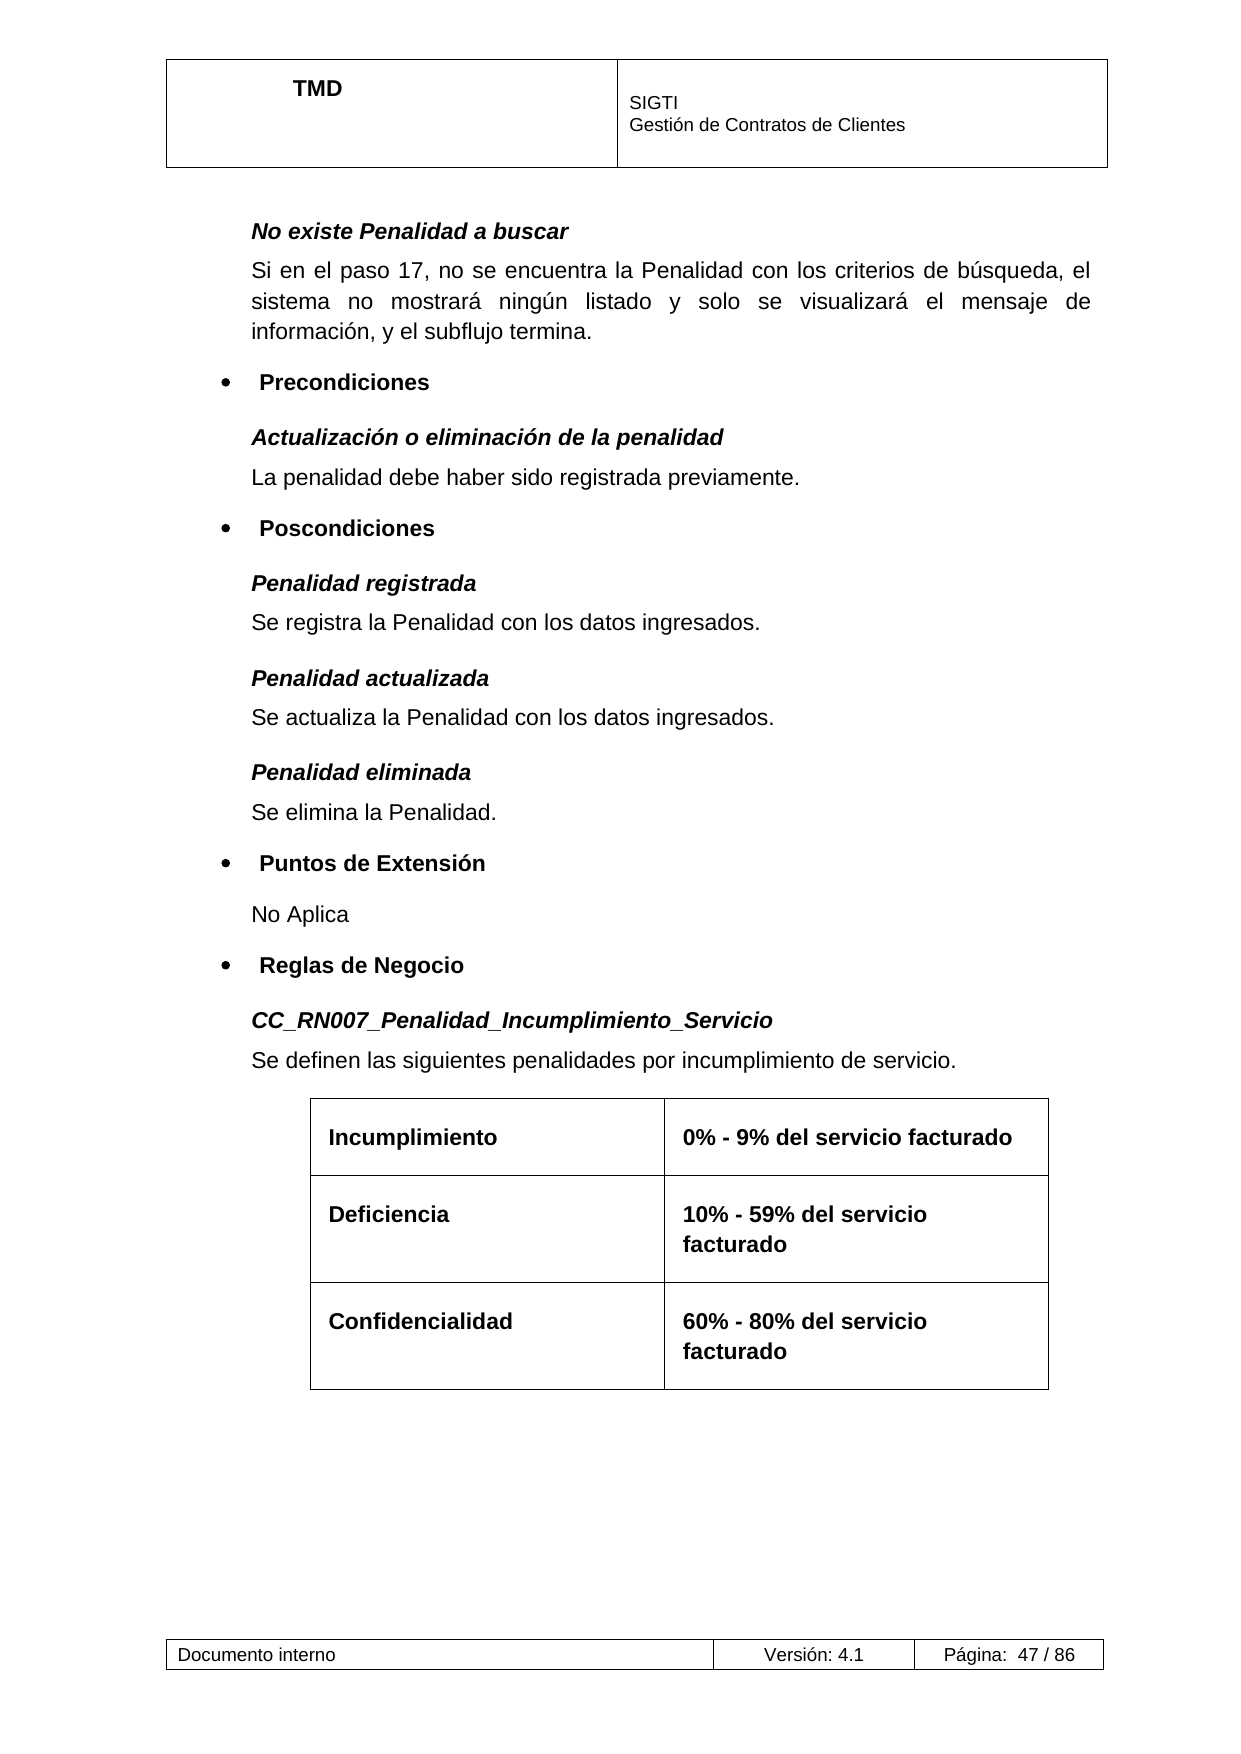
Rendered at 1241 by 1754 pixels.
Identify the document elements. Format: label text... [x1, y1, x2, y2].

table_cell Confidencialidad [311, 1283, 664, 1389]
list Puntos de Extensión [222, 850, 1092, 876]
table_cell Deficiencia [311, 1176, 664, 1282]
list Actualización o eliminación de la penalidad [251, 424, 1092, 451]
list No existe Penalidad a buscar [251, 218, 1092, 244]
table_cell 10% - 59% del servicio facturado [665, 1176, 1048, 1282]
table_header 0% - 9% del servicio facturado [665, 1099, 1048, 1175]
list Reglas de Negocio [222, 952, 1092, 978]
list Se definen las siguientes penalidades por incumplimiento de servicio. [251, 1047, 1092, 1073]
list Se elimina la Penalidad. [251, 799, 1092, 825]
list Se actualiza la Penalidad con los datos ingresados. [251, 704, 1092, 730]
list CC_RN007_Penalidad_Incumplimiento_Servicio [251, 1007, 1092, 1033]
list Penalidad registrada [251, 570, 1092, 596]
list Poscondiciones [222, 515, 1092, 541]
list Si en el paso 17, no se encuentra la Penalidad con los criterios de búsqueda, el sistema no mostrará ningún listado y solo se visualizará el mensaje de información, y el subflujo termina. [251, 257, 1092, 344]
list Se registra la Penalidad con los datos ingresados. [251, 609, 1092, 636]
list No Aplica [251, 901, 1092, 927]
table_cell 60% - 80% del servicio facturado [665, 1283, 1048, 1389]
table_header Incumplimiento [311, 1099, 664, 1175]
list Penalidad eliminada [251, 759, 1092, 786]
list La penalidad debe haber sido registrada previamente. [251, 464, 1092, 490]
list Precondiciones [222, 369, 1092, 395]
list Penalidad actualizada [251, 664, 1092, 691]
